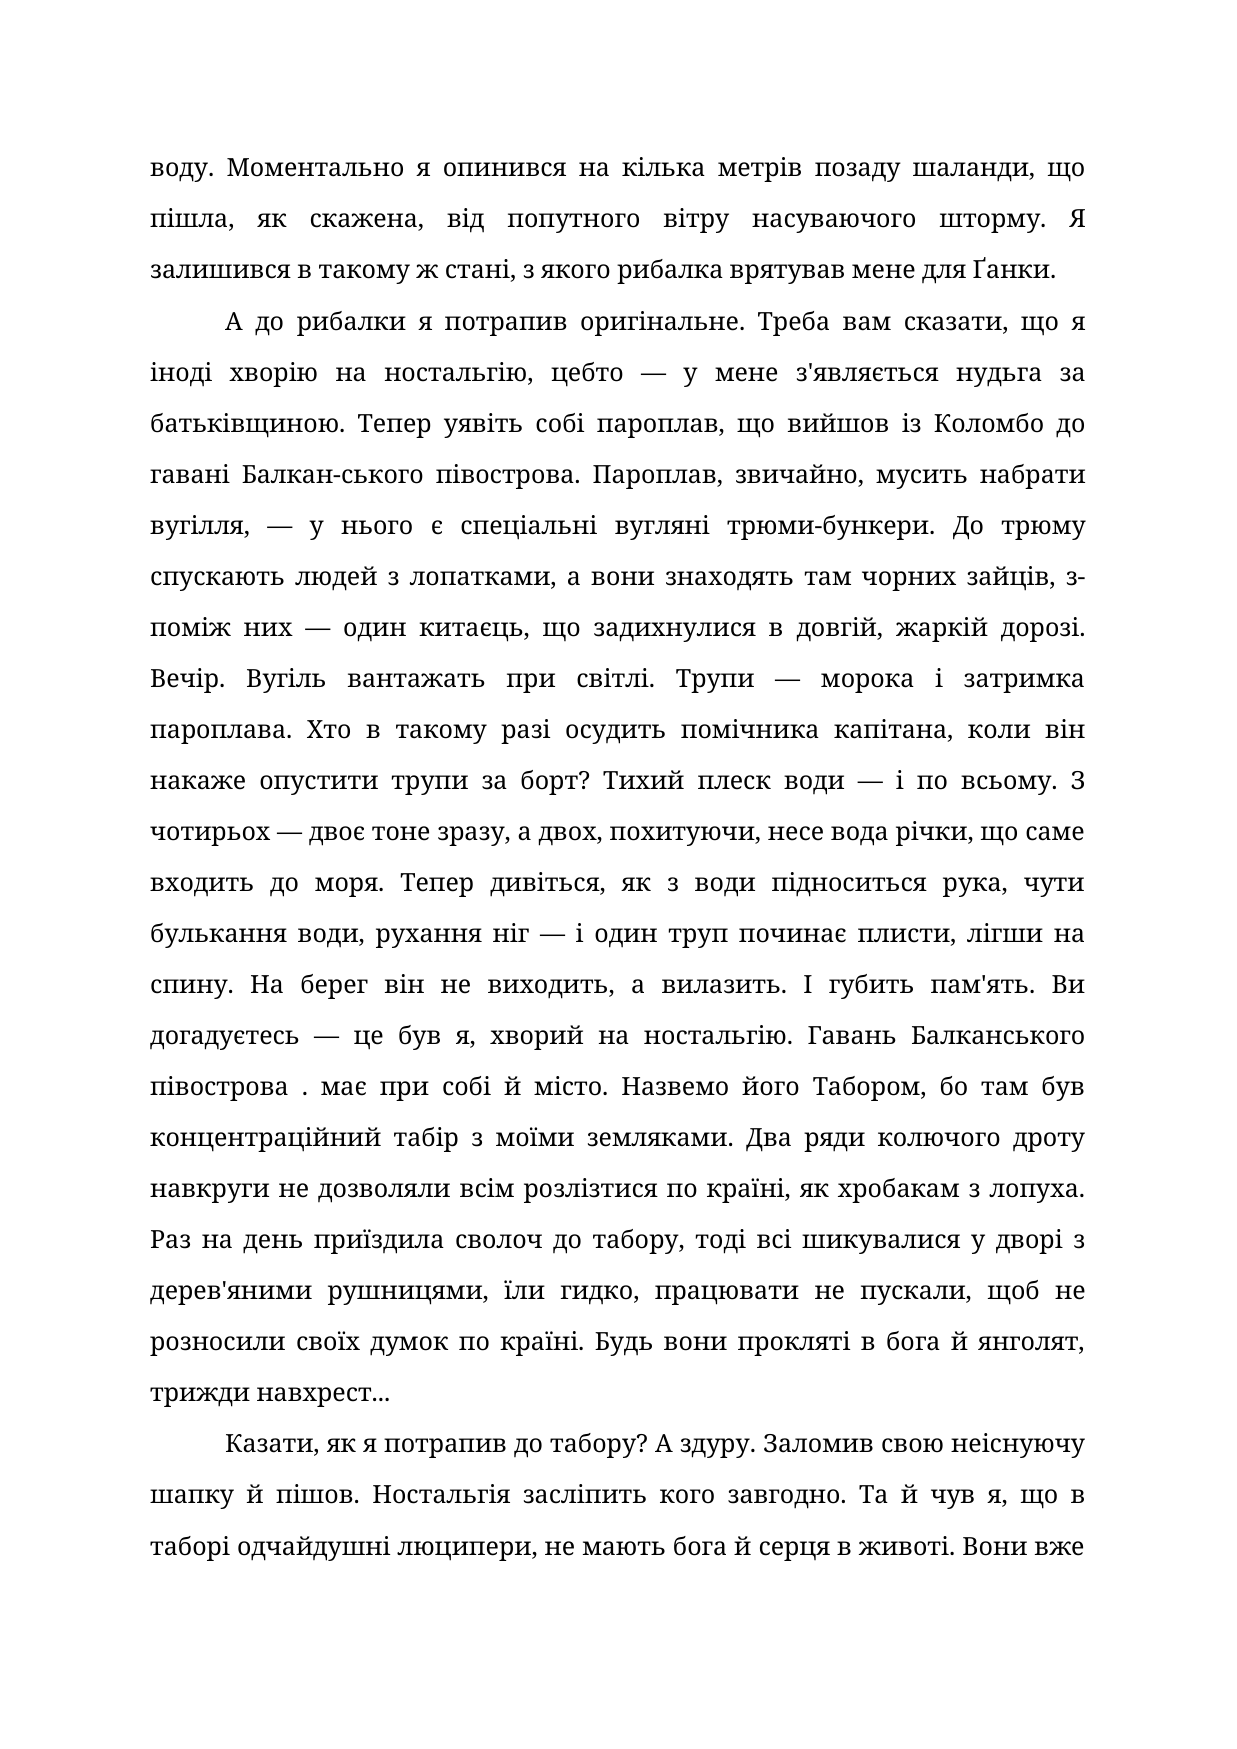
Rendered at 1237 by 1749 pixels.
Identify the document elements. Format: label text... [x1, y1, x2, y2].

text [150, 150, 1086, 286]
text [150, 1426, 1086, 1562]
text А до рибалки я потрапив оригінальне. Треба вам сказати, що я іноді хворію на ностальгію, цебто — у мене з'являється нудьга за батьківщиною. Тепер уявіть собі пароплав, що вийшов із Коломбо до гавані Балкан-ського півострова. Пароплав, звичайно, мусить набрати вугілля, — у нього є спеціальні вугляні трюми-бункери. До трюму спускають людей з лопатками, а вони знаходять там чорних зайців, з-поміж них — один китаєць, що задихнулися в довгій, жаркій дорозі. Вечір. Вугіль вантажать при світлі. Трупи — морока і затримка пароплава. Хто в такому разі осудить помічника капітана, коли він накаже опустити трупи за борт? Тихий плеск води — і по всьому. З чотирьох — двоє тоне зразу, а двох, похитуючи, несе вода річки, що саме входить до моря. Тепер дивіться, як з води підноситься рука, чути булькання води, рухання ніг — і один труп починає плисти, лігши на спину. На берег він не виходить, а вилазить. І губить пам'ять. Ви догадуєтесь — це був я, хворий на ностальгію. Гавань Балканського півострова . має при собі й місто. Назвемо його Табором, бо там був концентраційний табір з моїми земляками. Два ряди колючого дроту навкруги не дозволяли всім розлізтися по країні, як хробакам з лопуха. Раз на день приїздила сволоч до табору, тоді всі шикувалися у дворі з дерев'яними рушницями, їли гидко, працювати не пускали, щоб не розносили своїх думок по країні. Будь вони прокляті в бога й янголят, трижди навхрест... [150, 303, 1086, 1409]
